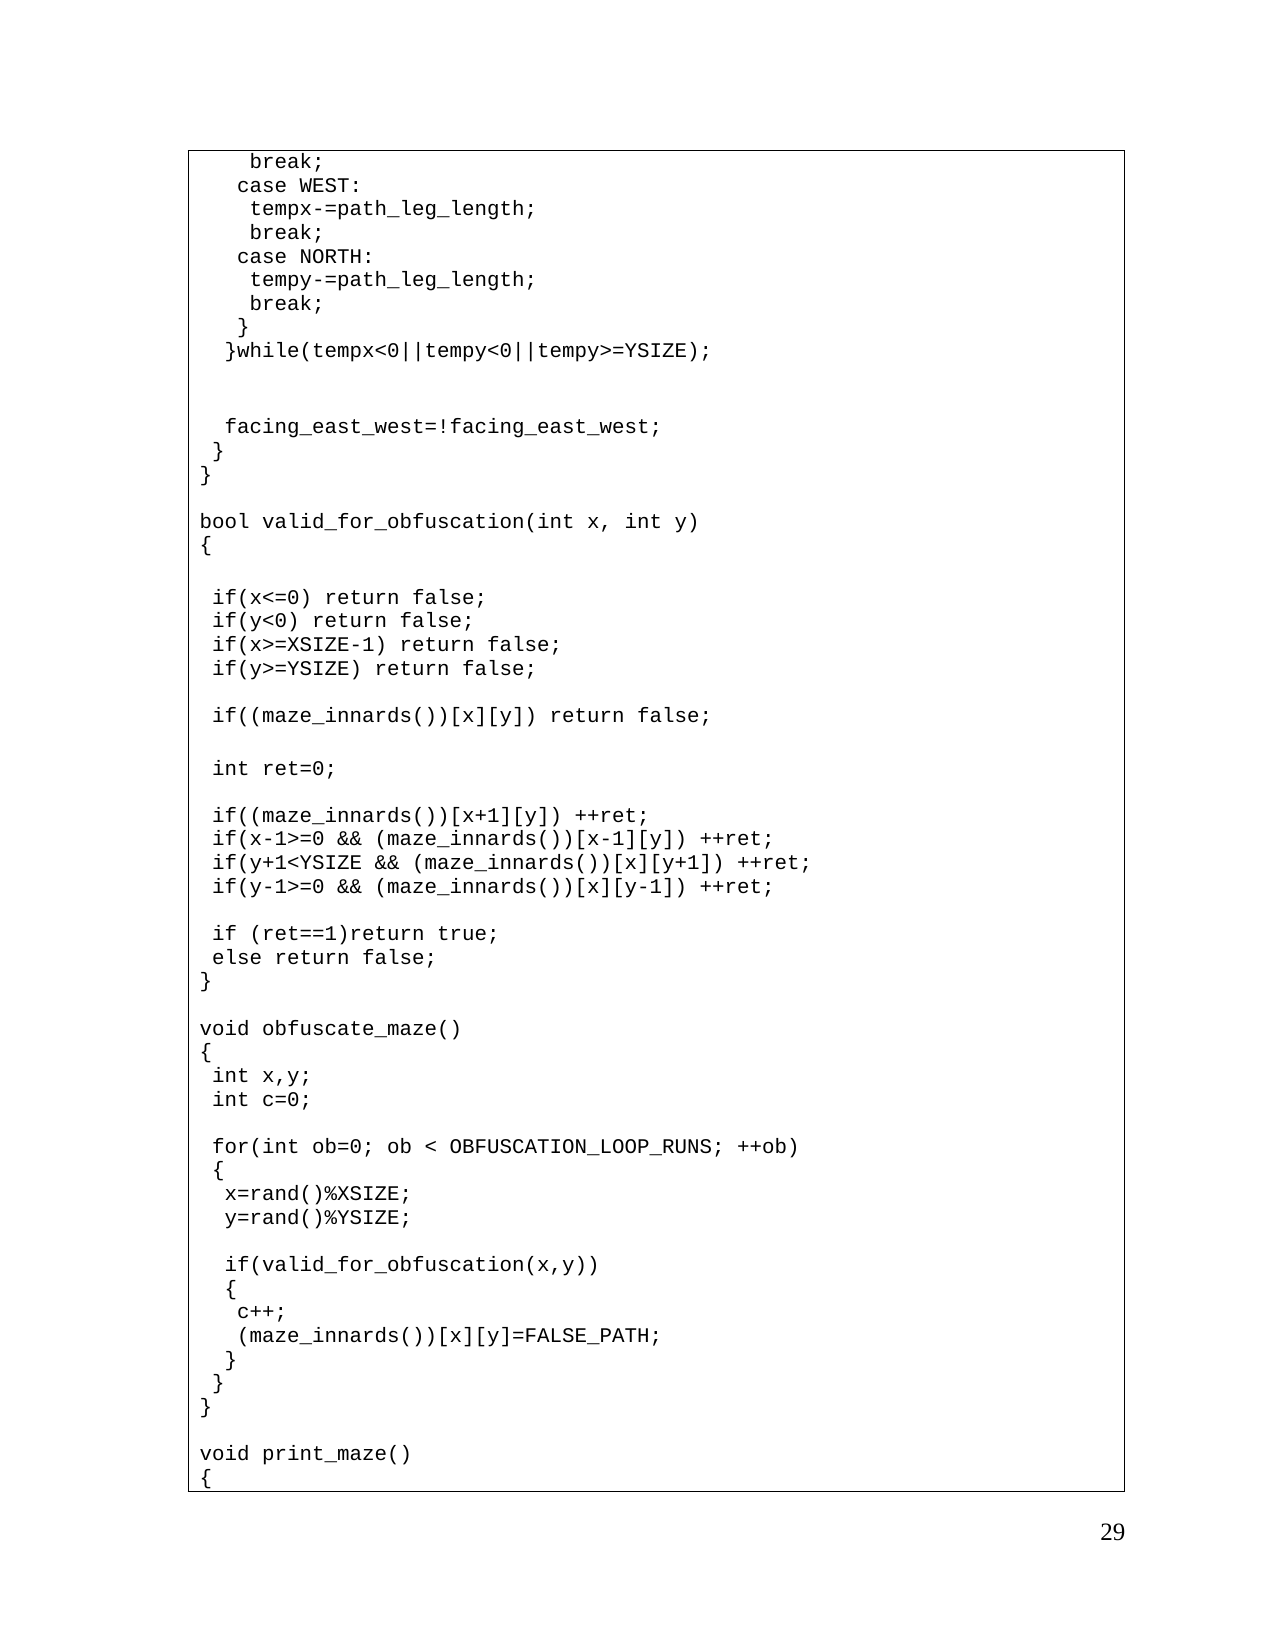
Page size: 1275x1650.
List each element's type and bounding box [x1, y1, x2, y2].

table_header [189, 151, 1124, 1491]
